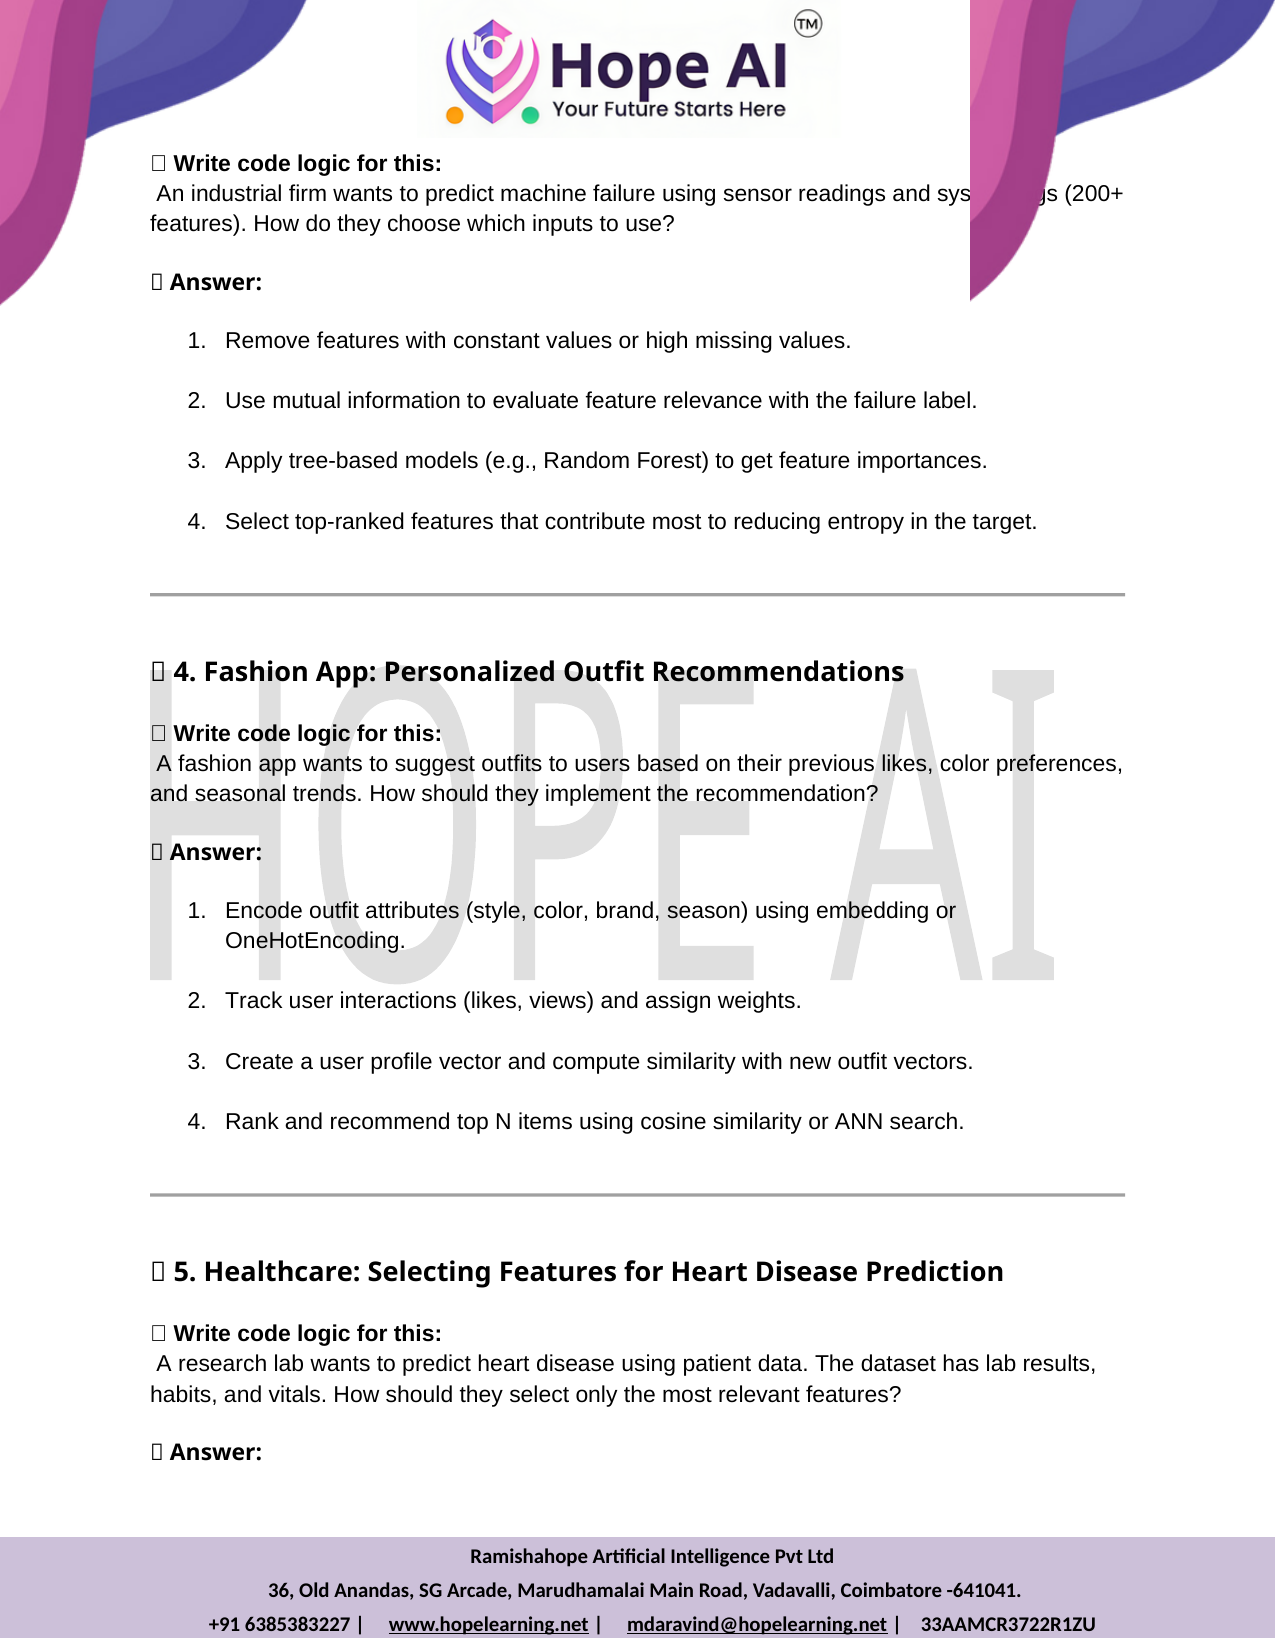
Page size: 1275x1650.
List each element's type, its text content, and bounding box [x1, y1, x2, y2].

text 📝 Write code logic for this: A fashion app wants to suggest outfits to users based on their previous likes, color preferences, and seasonal trends. How should they implement the recommendation? [150, 720, 1125, 807]
list Select top-ranked features that contribute most to reducing entropy in the target. [187, 508, 1125, 564]
list Track user interactions (likes, views) and assign weights. [187, 987, 1125, 1044]
list Encode outfit attributes (style, color, brand, season) using embedding or OneHotEncoding. [187, 897, 1125, 983]
picture [416, 0, 842, 138]
picture [0, 0, 310, 307]
list Create a user profile vector and compute similarity with new outfit vectors. [187, 1048, 1125, 1104]
list Use mutual information to evaluate feature relevance with the failure label. [187, 387, 1125, 443]
picture [970, 0, 1275, 303]
list Apply tree-based models (e.g., Random Forest) to get feature importances. [187, 447, 1125, 504]
list Remove features with constant values or high missing values. [187, 327, 1125, 383]
text 📝 Write code logic for this: A research lab wants to predict heart disease using patient data. The dataset has lab results, habits, and vitals. How should they select only the most relevant features? [150, 1320, 1125, 1407]
text 📝 Write code logic for this: An industrial firm wants to predict machine failure using sensor readings and system logs (200+ features). How do they choose which inputs to use? [310, 150, 970, 237]
list Rank and recommend top N items using cosine similarity or ANN search. [187, 1108, 1125, 1164]
